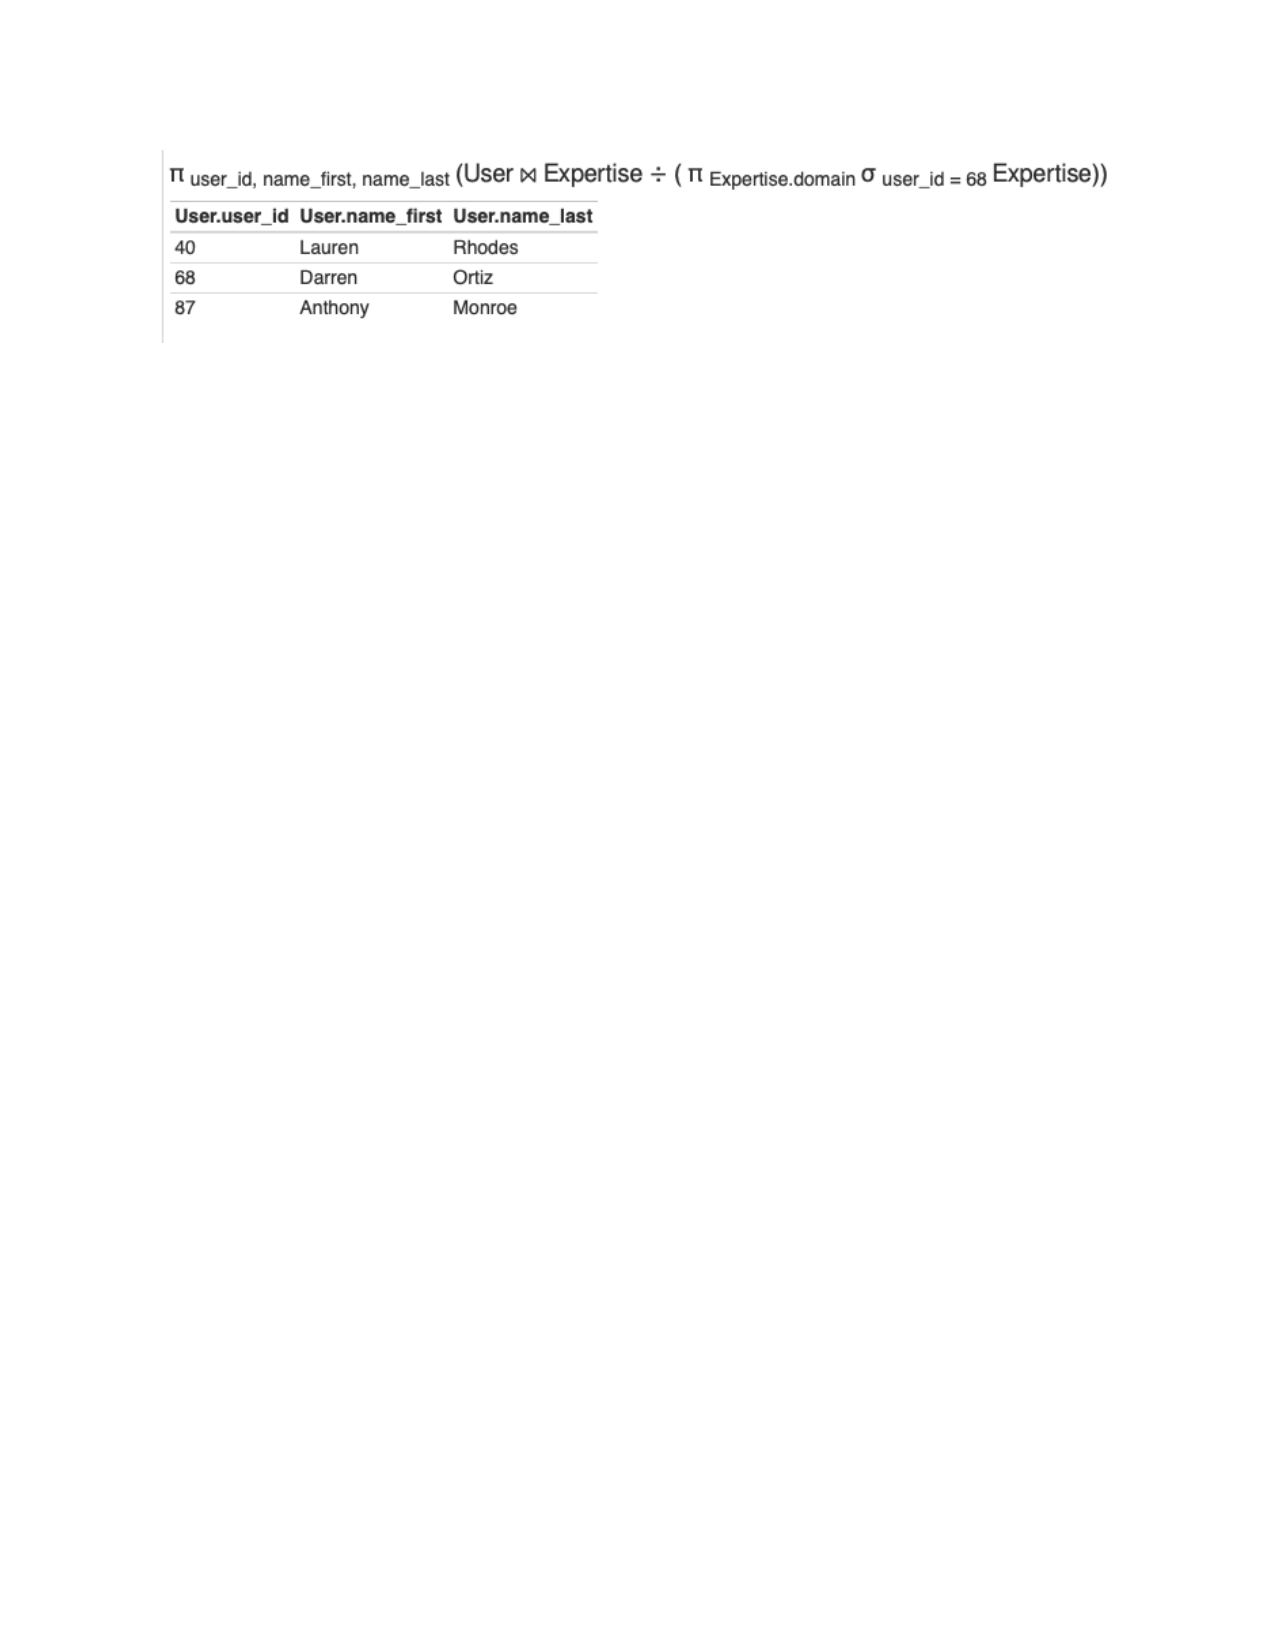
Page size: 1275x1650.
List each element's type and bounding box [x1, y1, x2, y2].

picture [150, 150, 1125, 343]
